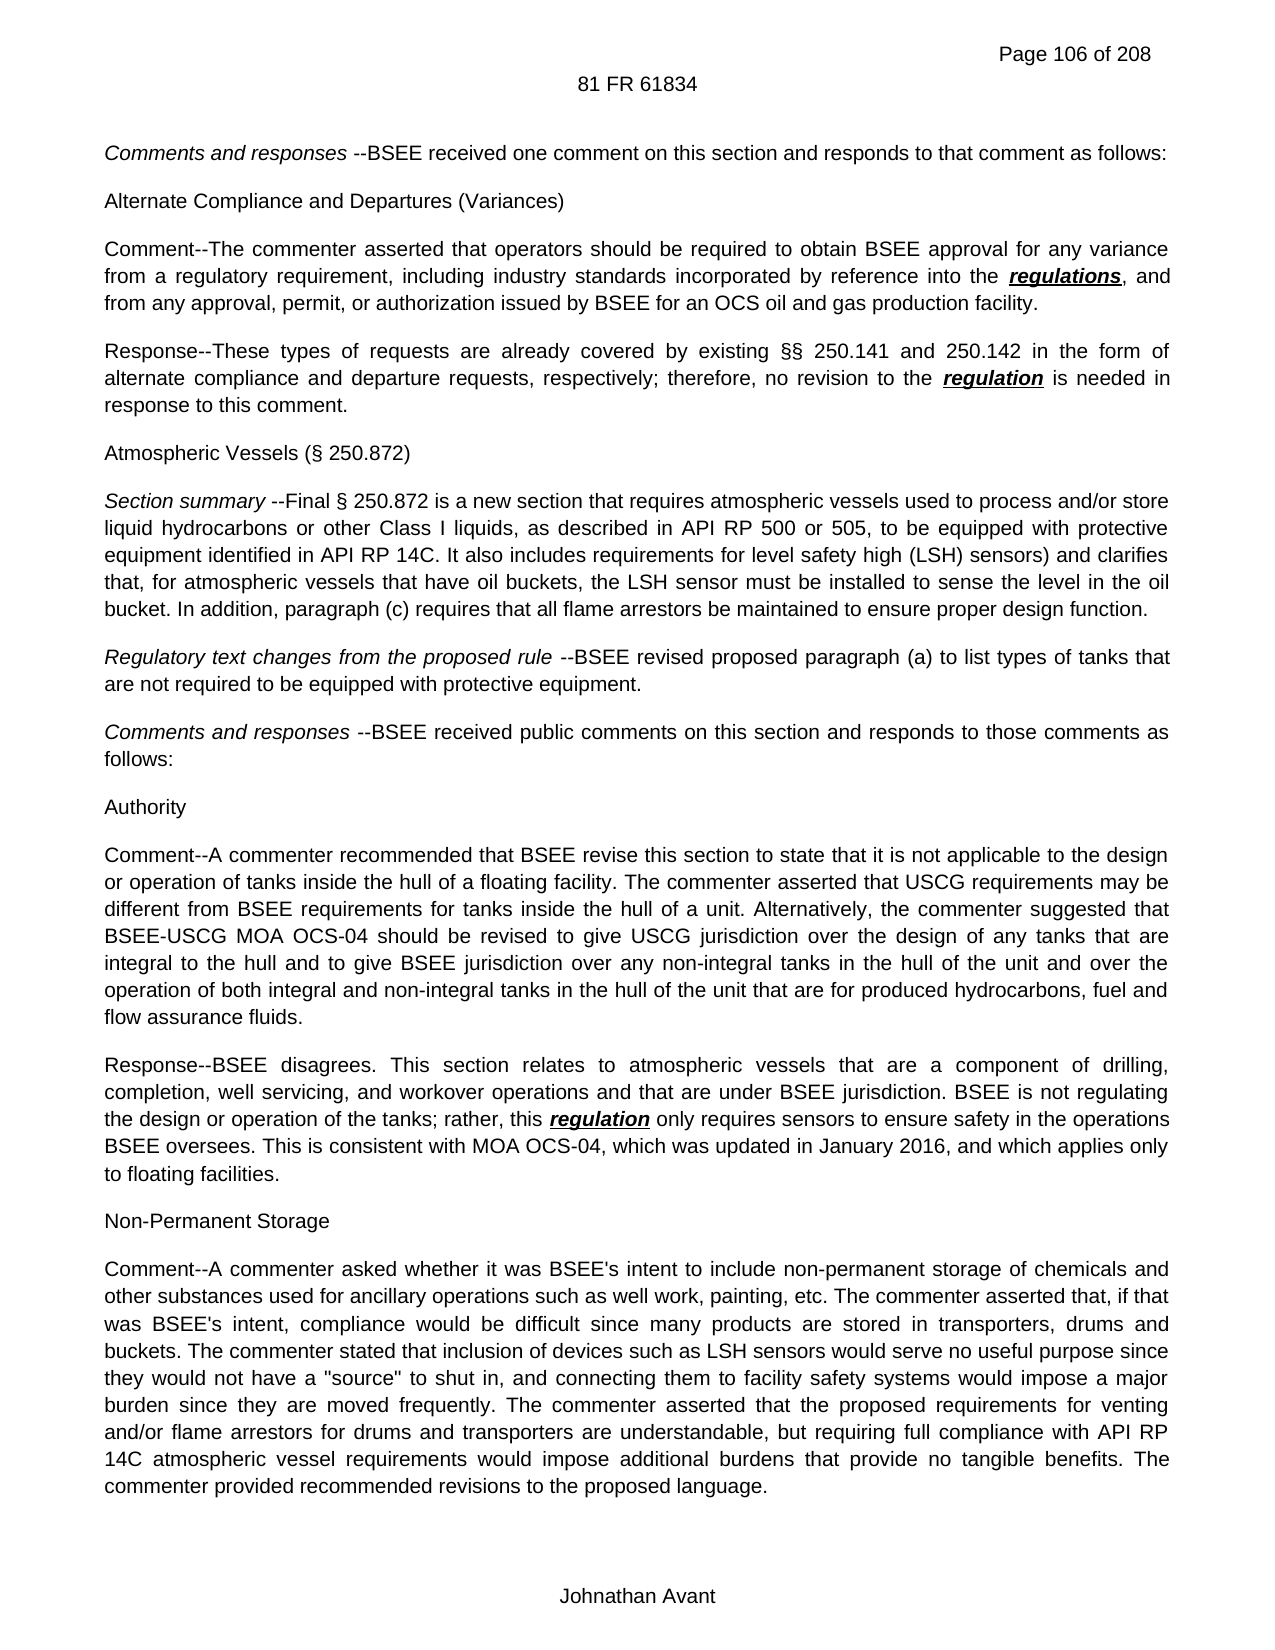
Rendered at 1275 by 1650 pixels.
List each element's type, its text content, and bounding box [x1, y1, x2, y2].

text Regulatory text changes from the proposed rule --BSEE revised proposed paragraph (a) to list types of tanks that are not required to be equipped with protective equipment. [104, 642, 1171, 696]
text Comments and responses --BSEE received public comments on this section and responds to those comments as follows: [104, 717, 1171, 771]
text Response--These types of requests are already covered by existing §§ 250.141 and 250.142 in the form of alternate compliance and departure requests, respectively; therefore, no revision to the regulation is needed in response to this comment. [104, 335, 1171, 417]
text Comment--The commenter asserted that operators should be required to obtain BSEE approval for any variance from a regulatory requirement, including industry standards incorporated by reference into the regulations, and from any approval, permit, or authorization issued by BSEE for an OCS oil and gas production facility. [104, 233, 1171, 314]
text Comments and responses --BSEE received one comment on this section and responds to that comment as follows: [104, 137, 1171, 164]
text Atmospheric Vessels (§ 250.872) [104, 437, 1171, 464]
text Non-Permanent Storage [104, 1206, 1171, 1233]
text Response--BSEE disagrees. This section relates to atmospheric vessels that are a component of drilling, completion, well servicing, and workover operations and that are under BSEE jurisdiction. BSEE is not regulating the design or operation of the tanks; rather, this regulation only requires sensors to ensure safety in the operations BSEE oversees. This is consistent with MOA OCS-04, which was updated in January 2016, and which applies only to floating facilities. [104, 1050, 1171, 1185]
text Comment--A commenter recommended that BSEE revise this section to state that it is not applicable to the design or operation of tanks inside the hull of a floating facility. The commenter asserted that USCG requirements may be different from BSEE requirements for tanks inside the hull of a unit. Alternatively, the commenter suggested that BSEE-USCG MOA OCS-04 should be revised to give USCG jurisdiction over the design of any tanks that are integral to the hull and to give BSEE jurisdiction over any non-integral tanks in the hull of the unit and over the operation of both integral and non-integral tanks in the hull of the unit that are for produced hydrocarbons, fuel and flow assurance fluids. [104, 839, 1171, 1029]
text Comment--A commenter asked whether it was BSEE's intent to include non-permanent storage of chemicals and other substances used for ancillary operations such as well work, painting, etc. The commenter asserted that, if that was BSEE's intent, compliance would be difficult since many products are stored in transporters, drums and buckets. The commenter stated that inclusion of devices such as LSH sensors would serve no useful purpose since they would not have a "source" to shut in, and connecting them to facility safety systems would impose a major burden since they are moved frequently. The commenter asserted that the proposed requirements for venting and/or flame arrestors for drums and transporters are understandable, but requiring full compliance with API RP 14C atmospheric vessel requirements would impose additional burdens that provide no tangible benefits. The commenter provided recommended revisions to the proposed language. [104, 1254, 1171, 1498]
text Alternate Compliance and Departures (Variances) [104, 185, 1171, 212]
text Authority [104, 792, 1171, 819]
text Section summary --Final § 250.872 is a new section that requires atmospheric vessels used to process and/or store liquid hydrocarbons or other Class I liquids, as described in API RP 500 or 505, to be equipped with protective equipment identified in API RP 14C. It also includes requirements for level safety high (LSH) sensors) and clarifies that, for atmospheric vessels that have oil buckets, the LSH sensor must be installed to sense the level in the oil bucket. In addition, paragraph (c) requires that all flame arrestors be maintained to ensure proper design function. [104, 485, 1171, 621]
